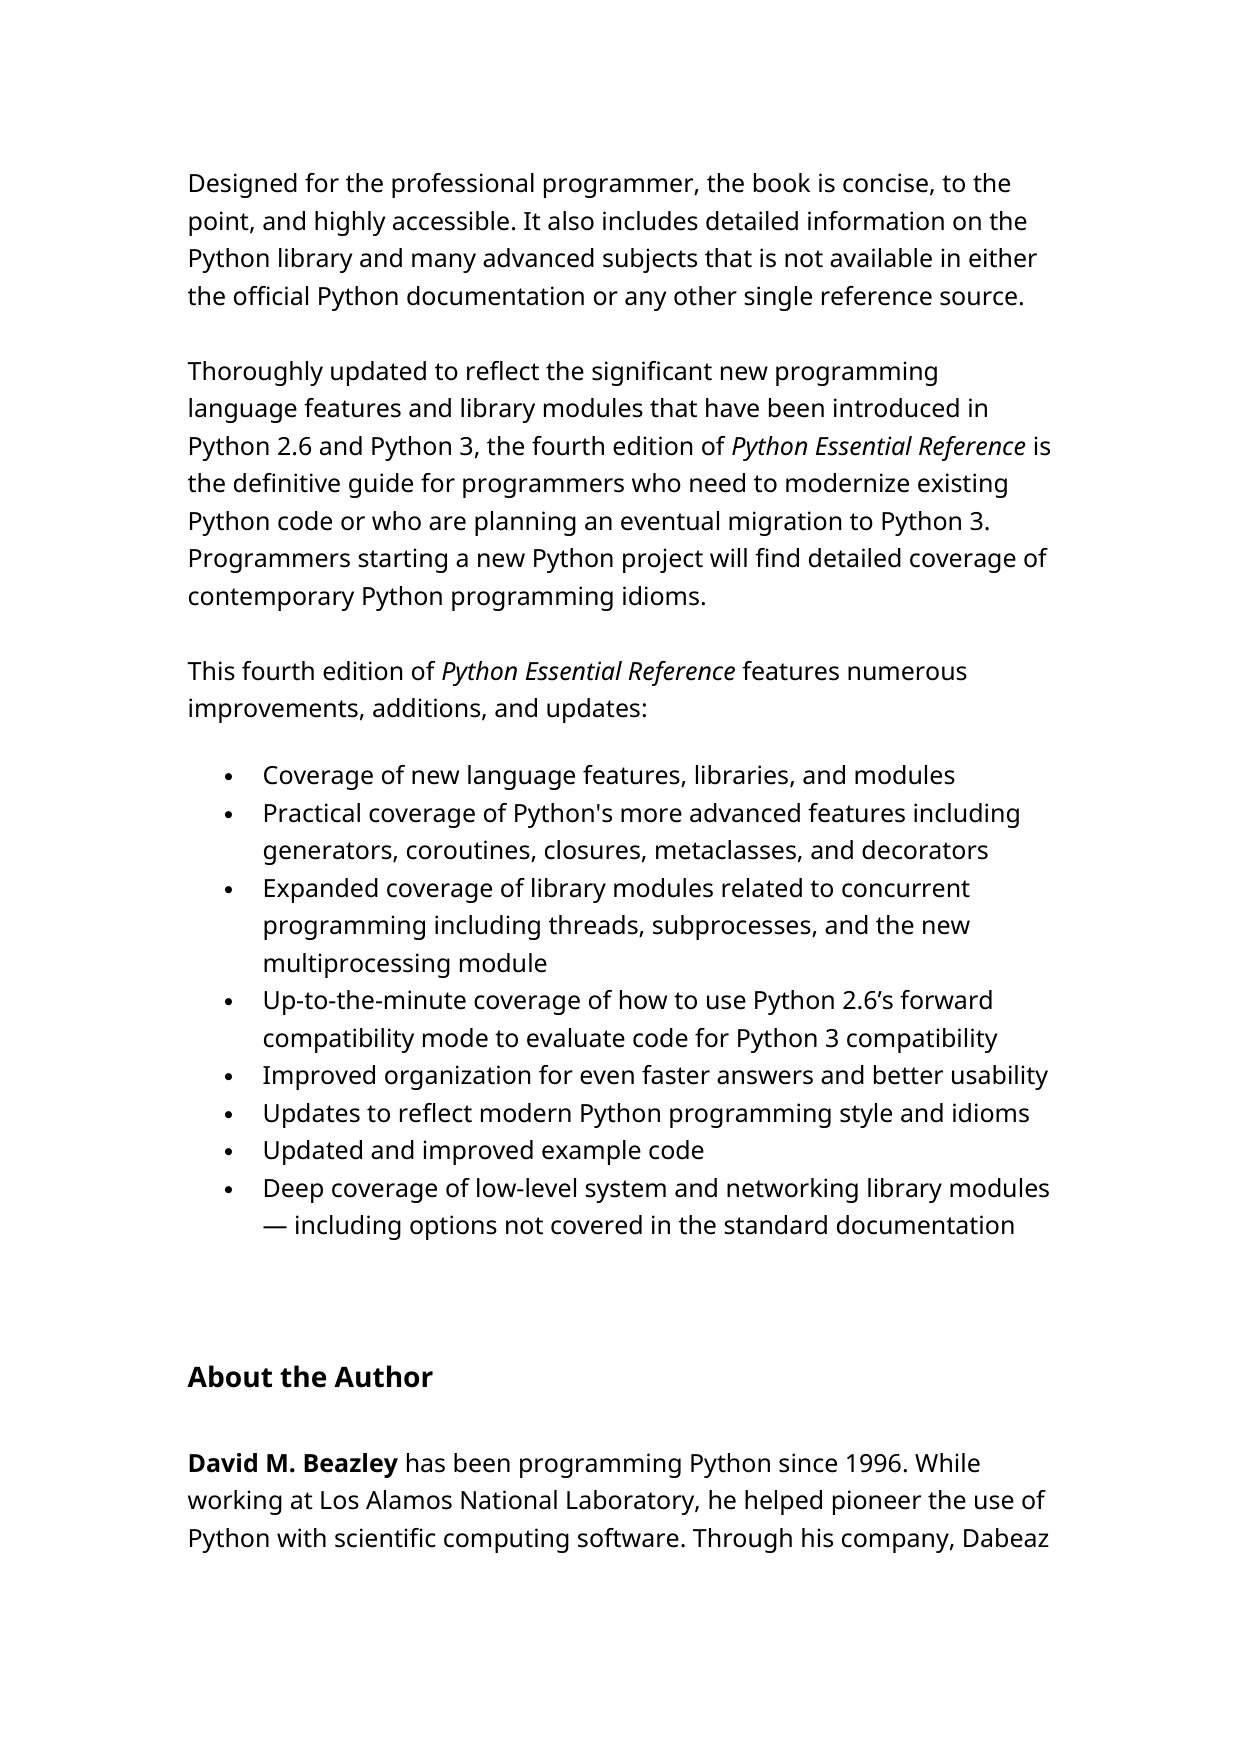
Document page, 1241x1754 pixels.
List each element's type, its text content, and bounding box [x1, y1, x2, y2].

text About the Author [187, 1339, 1053, 1414]
list Practical coverage of Python's more advanced features including generators, coroutines, closures, metaclasses, and decorators [225, 794, 1053, 869]
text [187, 1444, 1053, 1556]
text Designed for the professional programmer, the book is concise, to the point, and highly accessible. It also includes detailed information on the Python library and many advanced subjects that is not available in either the official Python documentation or any other single reference source. [187, 164, 1053, 314]
list Deep coverage of low-level system and networking library modules — including options not covered in the standard documentation [225, 1169, 1053, 1244]
text This fourth edition of Python Essential Reference features numerous improvements, additions, and updates: [187, 652, 1053, 727]
list Expanded coverage of library modules related to concurrent programming including threads, subprocesses, and the new multiprocessing module [225, 869, 1053, 981]
list Updates to reflect modern Python programming style and idioms [225, 1094, 1053, 1131]
list Up-to-the-minute coverage of how to use Python 2.6’s forward compatibility mode to evaluate code for Python 3 compatibility [225, 981, 1053, 1056]
list Updated and improved example code [225, 1131, 1053, 1169]
list Coverage of new language features, libraries, and modules [225, 756, 1053, 794]
text Thoroughly updated to reflect the significant new programming language features and library modules that have been introduced in Python 2.6 and Python 3, the fourth edition of Python Essential Reference is the definitive guide for programmers who need to modernize existing Python code or who are planning an eventual migration to Python 3. Programmers starting a new Python project will find detailed coverage of contemporary Python programming idioms. [187, 352, 1053, 614]
list Improved organization for even faster answers and better usability [225, 1056, 1053, 1094]
